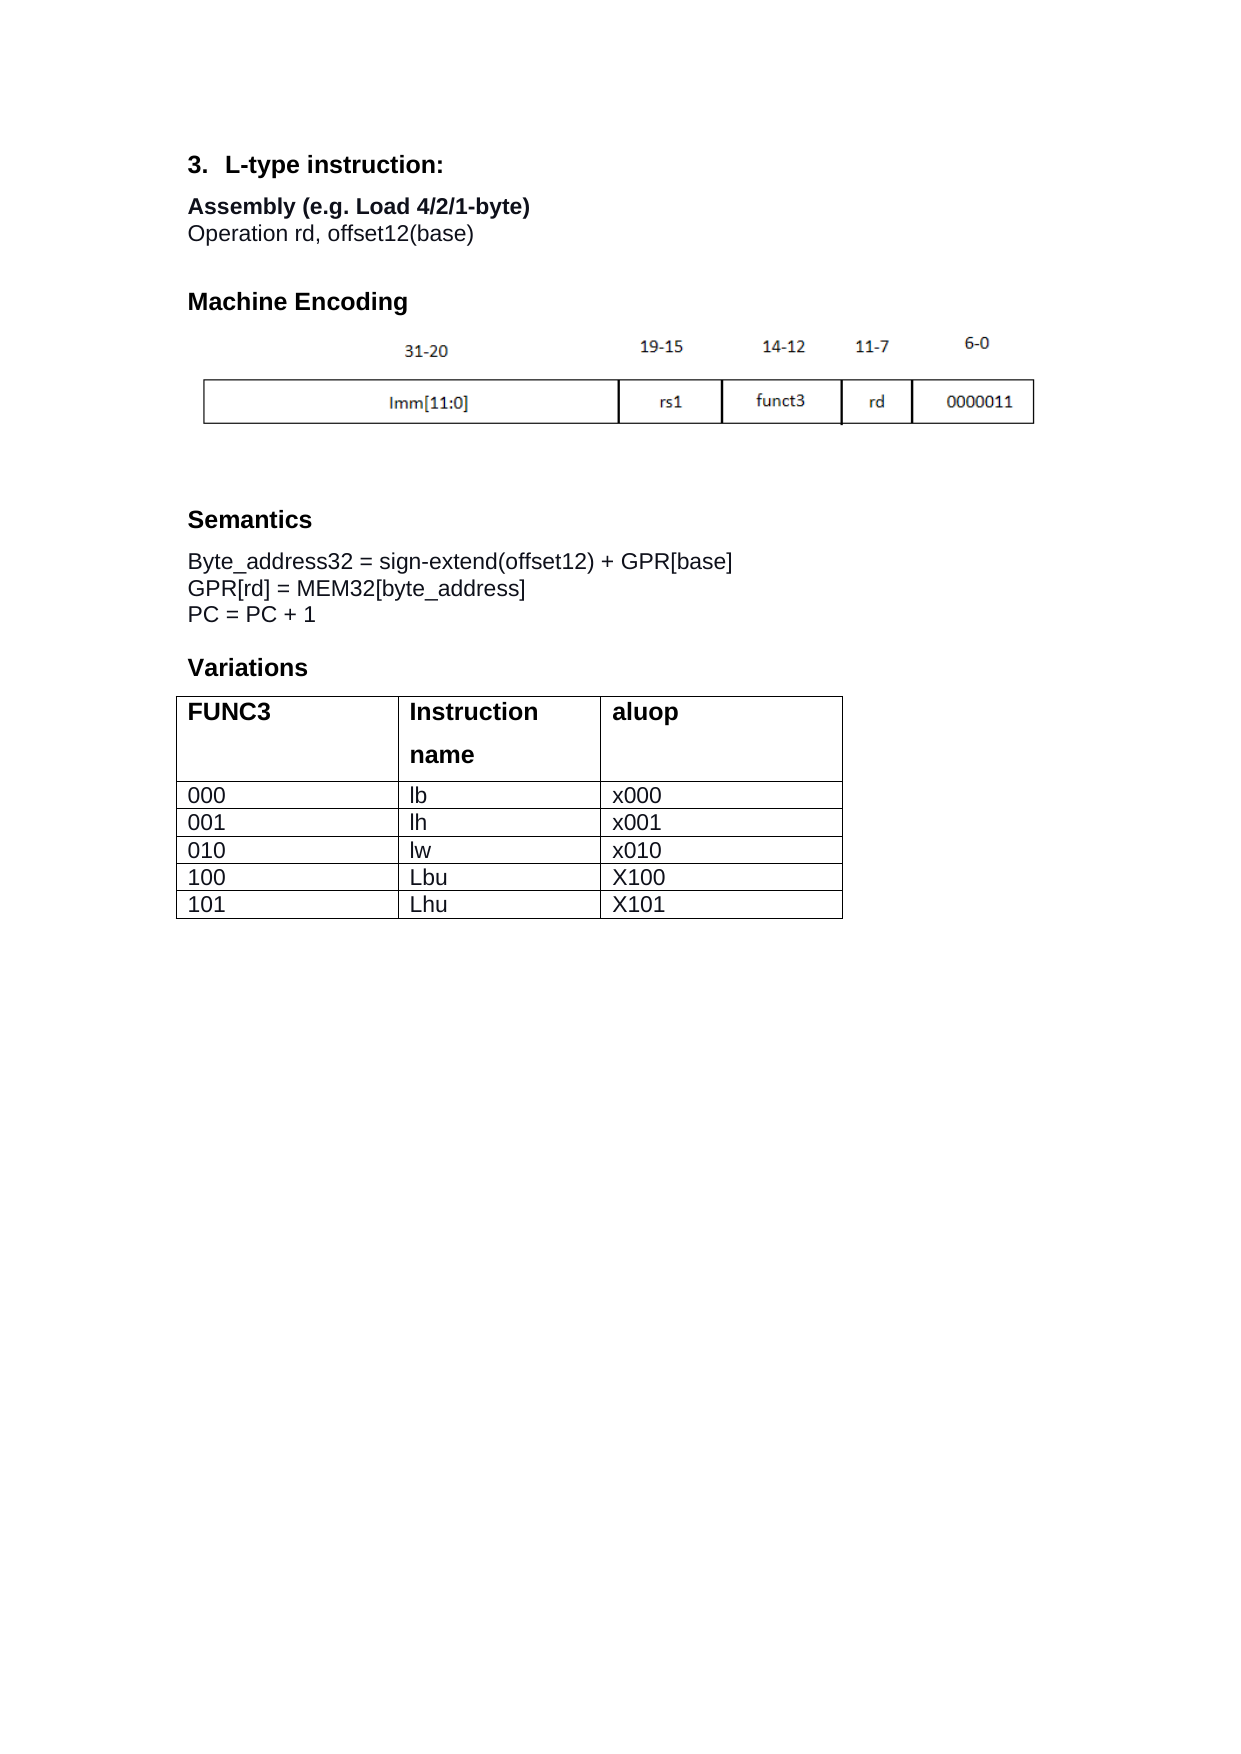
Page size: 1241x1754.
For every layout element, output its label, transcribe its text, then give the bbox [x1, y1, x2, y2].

table_cell 100 [177, 864, 398, 890]
text PC = PC + 1 [187, 601, 1053, 653]
list L-type instruction: [187, 150, 1053, 179]
table_cell X101 [601, 891, 842, 918]
table_cell lh [399, 809, 600, 836]
table_cell 010 [177, 837, 398, 863]
table_cell x001 [601, 809, 842, 836]
table_cell Lbu [399, 864, 600, 890]
picture [187, 330, 1053, 451]
table_cell X100 [601, 864, 842, 890]
text Semantics [187, 505, 1053, 534]
text Assembly (e.g. Load 4/2/1-byte) [187, 193, 1053, 219]
text Byte_address32 = sign-extend(offset12) + GPR[base] [187, 548, 1053, 574]
table_cell 000 [177, 782, 398, 808]
table_cell x000 [601, 782, 842, 808]
table_header Instruction name [399, 697, 600, 781]
text Operation rd, offset12(base) [187, 219, 1053, 246]
table_header aluop [601, 697, 842, 781]
table_header FUNC3 [177, 697, 398, 781]
table_cell lb [399, 782, 600, 808]
table_cell lw [399, 837, 600, 863]
text Variations [187, 653, 1053, 681]
text Machine Encoding [187, 287, 1053, 316]
table_cell x010 [601, 837, 842, 863]
text GPR[rd] = MEM32[byte_address] [187, 574, 1053, 601]
table_cell 001 [177, 809, 398, 836]
table_cell 101 [177, 891, 398, 918]
table_cell Lhu [399, 891, 600, 918]
